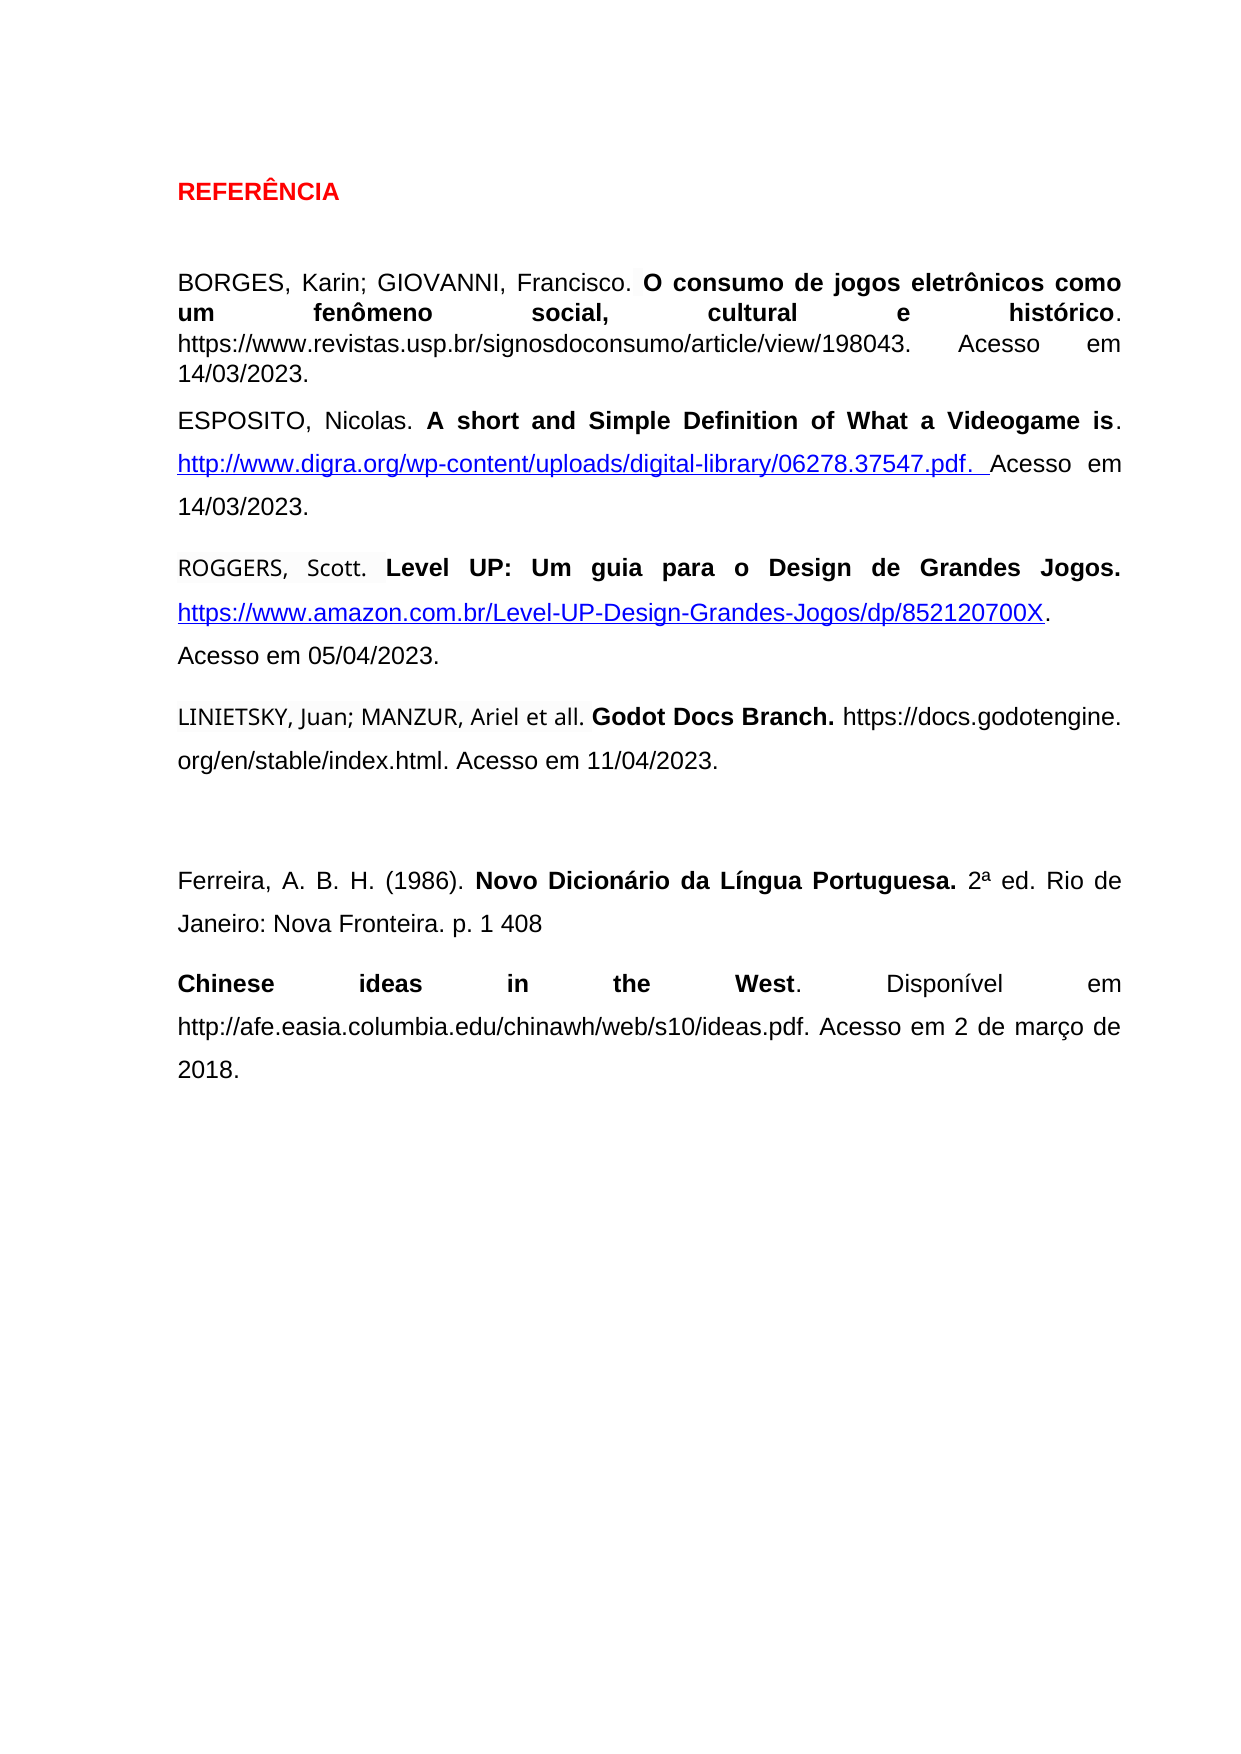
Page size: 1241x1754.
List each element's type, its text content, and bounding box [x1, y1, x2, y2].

text Chinese ideas in the West. Disponível em http://afe.easia.columbia.edu/chinawh/web/s10/ideas.pdf. Acesso em 2 de março de 2018. [177, 969, 1122, 1084]
text ESPOSITO, Nicolas. A short and Simple Definition of What a Videogame is. http://www.digra.org/wp-content/uploads/digital-library/06278.37547.pdf. Acesso em 14/03/2023. [177, 406, 1122, 521]
text Linietsky, Juan; Manzur, Ariel et all. Godot Docs Branch. https://docs.godotengine. org/en/stable/index.html. Acesso em 11/04/2023. [177, 701, 1122, 775]
text ROGGERS, Scott. Level UP: Um guia para o Design de Grandes Jogos. https://www.amazon.com.br/Level-UP-Design-Grandes-Jogos/dp/852120700X. Acesso em 05/04/2023. [177, 552, 1122, 669]
text BORGES, Karin; GIOVANNI, Francisco. O consumo de jogos eletrônicos como um fenômeno social, cultural e histórico. https://www.revistas.usp.br/signosdoconsumo/article/view/198043. Acesso em 14/03/2023. [177, 268, 1122, 388]
text Ferreira, A. B. H. (1986). Novo Dicionário da Língua Portuguesa. 2ª ed. Rio de Janeiro: Nova Fronteira. p. 1 408 [177, 866, 1122, 938]
text REFERÊNCIA [177, 177, 1122, 206]
